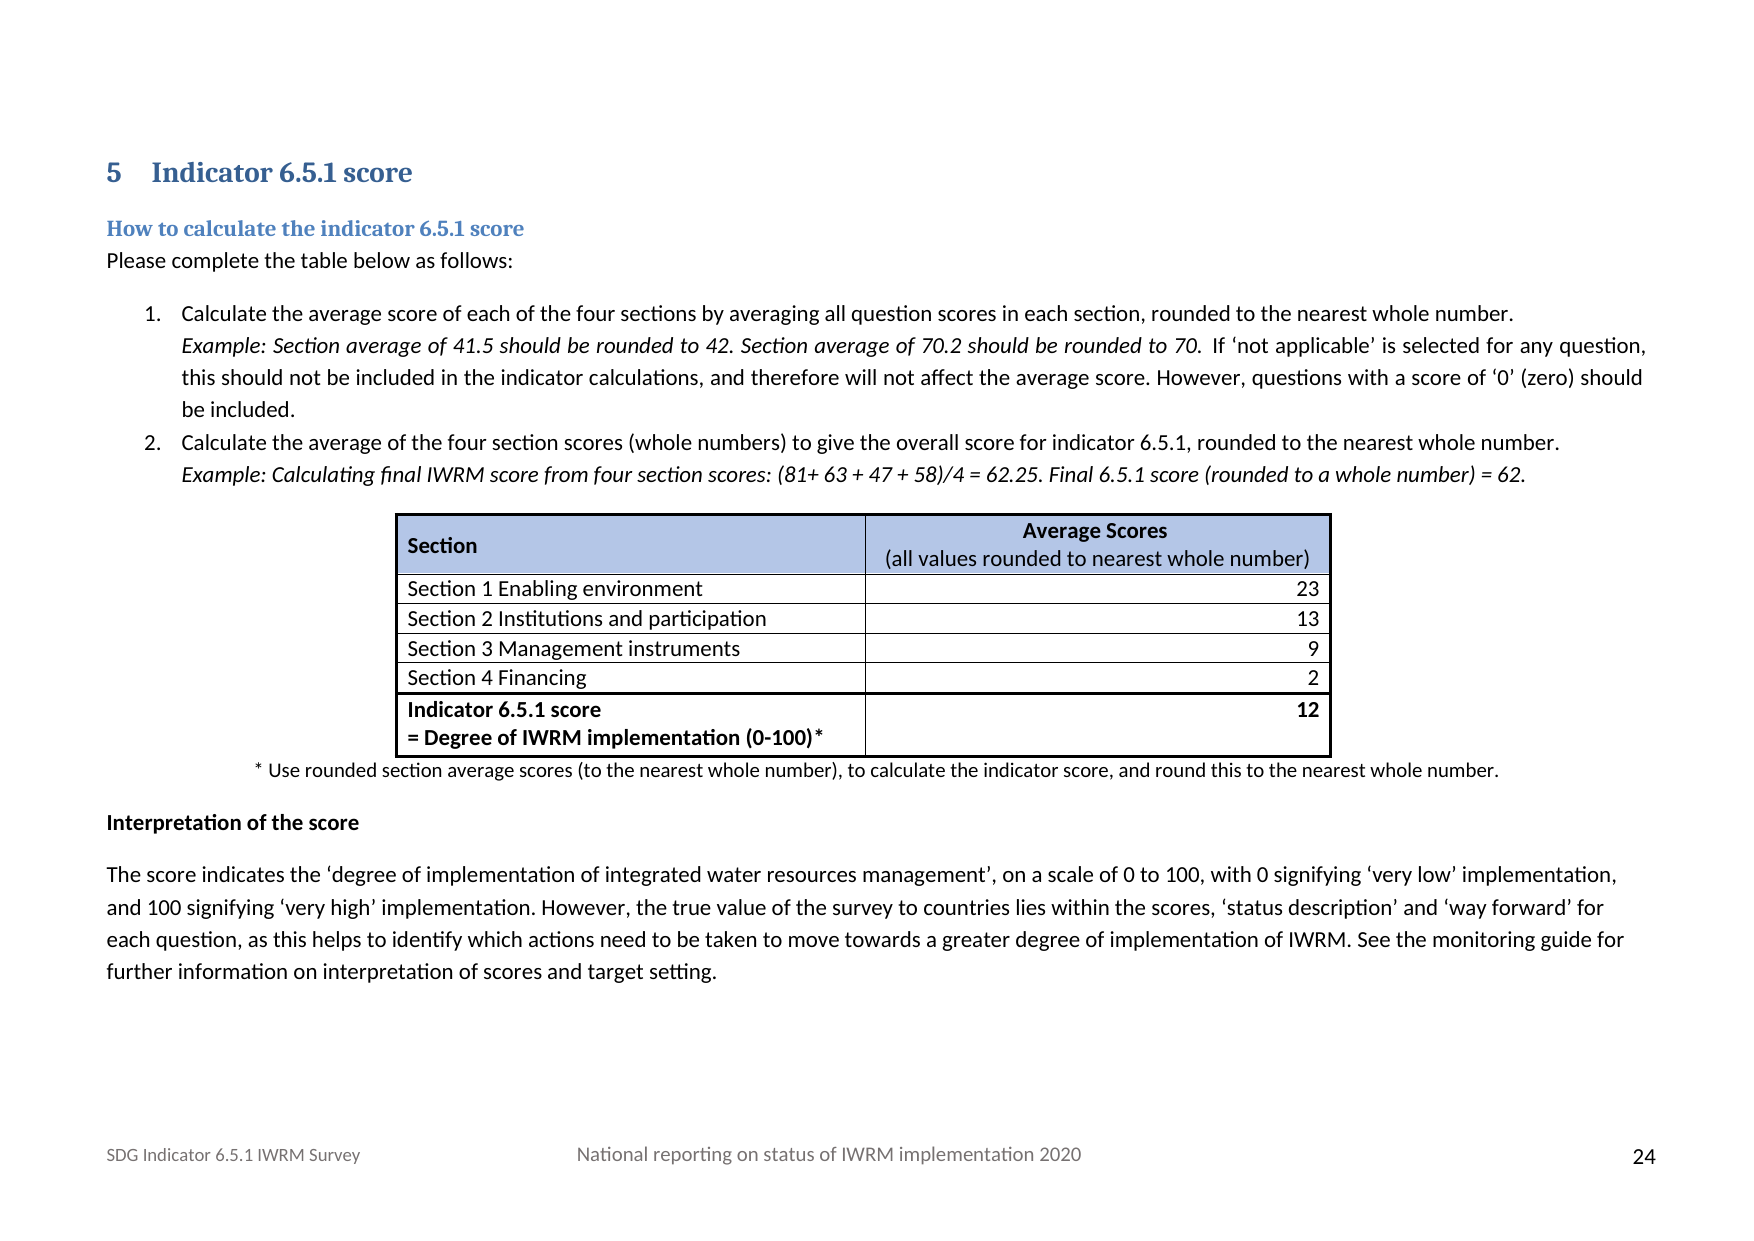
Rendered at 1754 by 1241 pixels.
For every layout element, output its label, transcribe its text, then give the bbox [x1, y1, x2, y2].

table_cell Section 3 Management instruments [398, 634, 865, 662]
table_cell Section 2 Institutions and participation [398, 604, 865, 633]
table_cell 12 [866, 695, 1329, 754]
table_cell 13 [866, 604, 1329, 633]
list Example: Section average of 41.5 should be rounded to 42. Section average of 70.2 should be rounded to 70. If ‘not applicable’ is selected for any question, this should not be included in the indicator calculations, and therefore will not affect the average score. However, questions with a score of ‘0’ (zero) should be included. [181, 331, 1648, 423]
subtitle How to calculate the indicator 6.5.1 score [106, 216, 1648, 242]
text * Use rounded section average scores (to the nearest whole number), to calculate the indicator score, and round this to the nearest whole number. [106, 758, 1648, 783]
text The score indicates the ‘degree of implementation of integrated water resources management’, on a scale of 0 to 100, with 0 signifying ‘very low’ implementation, and 100 signifying ‘very high’ implementation. However, the true value of the survey to countries lies within the scores, ‘status description’ and ‘way forward’ for each question, as this helps to identify which actions need to be taken to move towards a greater degree of implementation of IWRM. See the monitoring guide for further information on interpretation of scores and target setting. [106, 861, 1648, 985]
table_cell Section 4 Financing [398, 663, 865, 692]
table_cell 23 [866, 575, 1329, 603]
table_cell 2 [866, 663, 1329, 692]
table_cell Indicator 6.5.1 score = Degree of IWRM implementation (0-100)* [398, 695, 865, 754]
list Example: Calculating final IWRM score from four section scores: (81+ 63 + 47 + 58)/4 = 62.25. Final 6.5.1 score (rounded to a whole number) = 62. [181, 460, 1648, 488]
list Calculate the average of the four section scores (whole numbers) to give the overall score for indicator 6.5.1, rounded to the nearest whole number. [144, 428, 1648, 456]
table_cell Section 1 Enabling environment [398, 575, 865, 603]
table_header Average Scores (all values rounded to nearest whole number) [866, 516, 1329, 573]
list Calculate the average score of each of the four sections by averaging all question scores in each section, rounded to the nearest whole number. [144, 299, 1648, 327]
text Interpretation of the score [106, 808, 1648, 836]
table_header Section [398, 516, 865, 573]
subtitle Indicator 6.5.1 score [106, 156, 1648, 190]
text Please complete the table below as follows: [106, 246, 1648, 274]
table_cell 9 [866, 634, 1329, 662]
